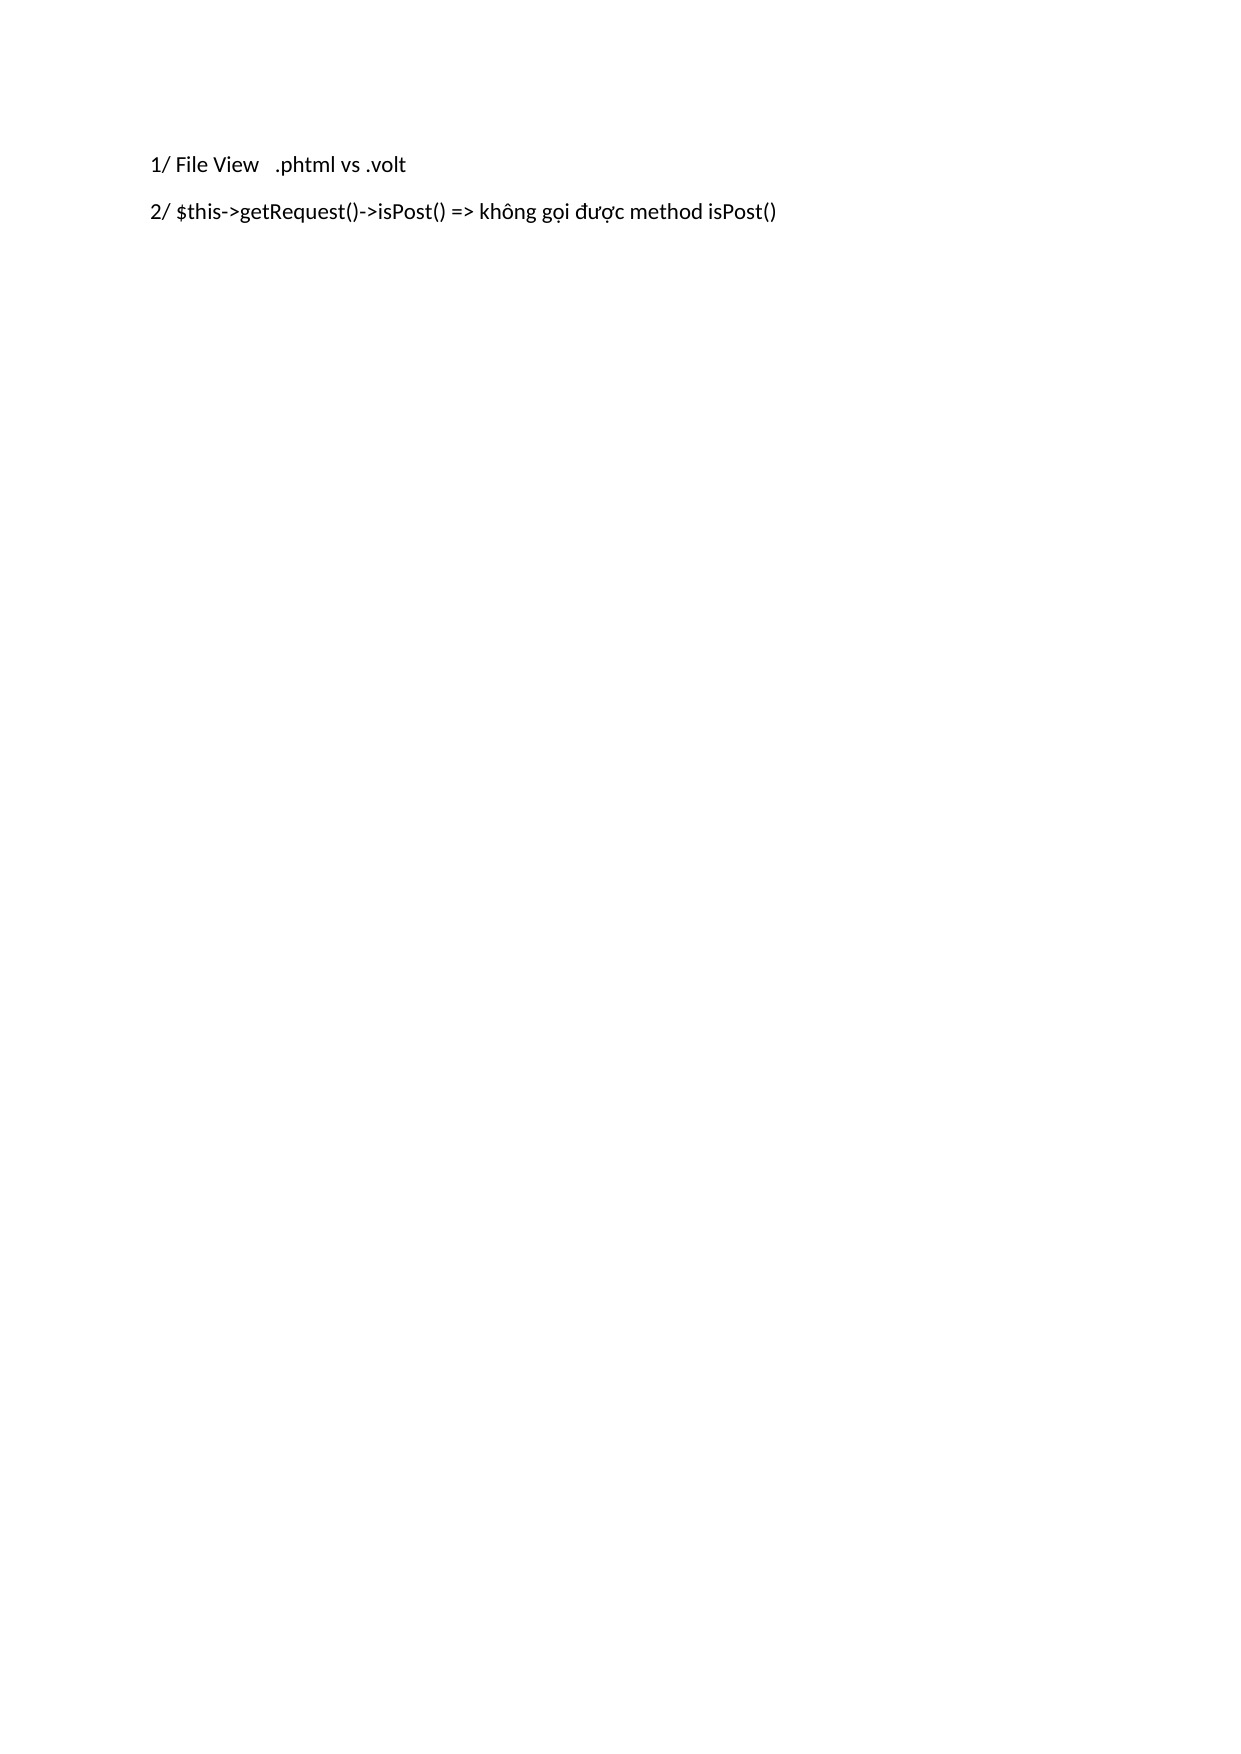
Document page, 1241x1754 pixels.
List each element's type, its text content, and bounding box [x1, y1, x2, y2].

text 2/ $this->getRequest()->isPost() => không gọi được method isPost() [150, 197, 1090, 225]
text 1/ File View .phtml vs .volt [150, 150, 1090, 178]
